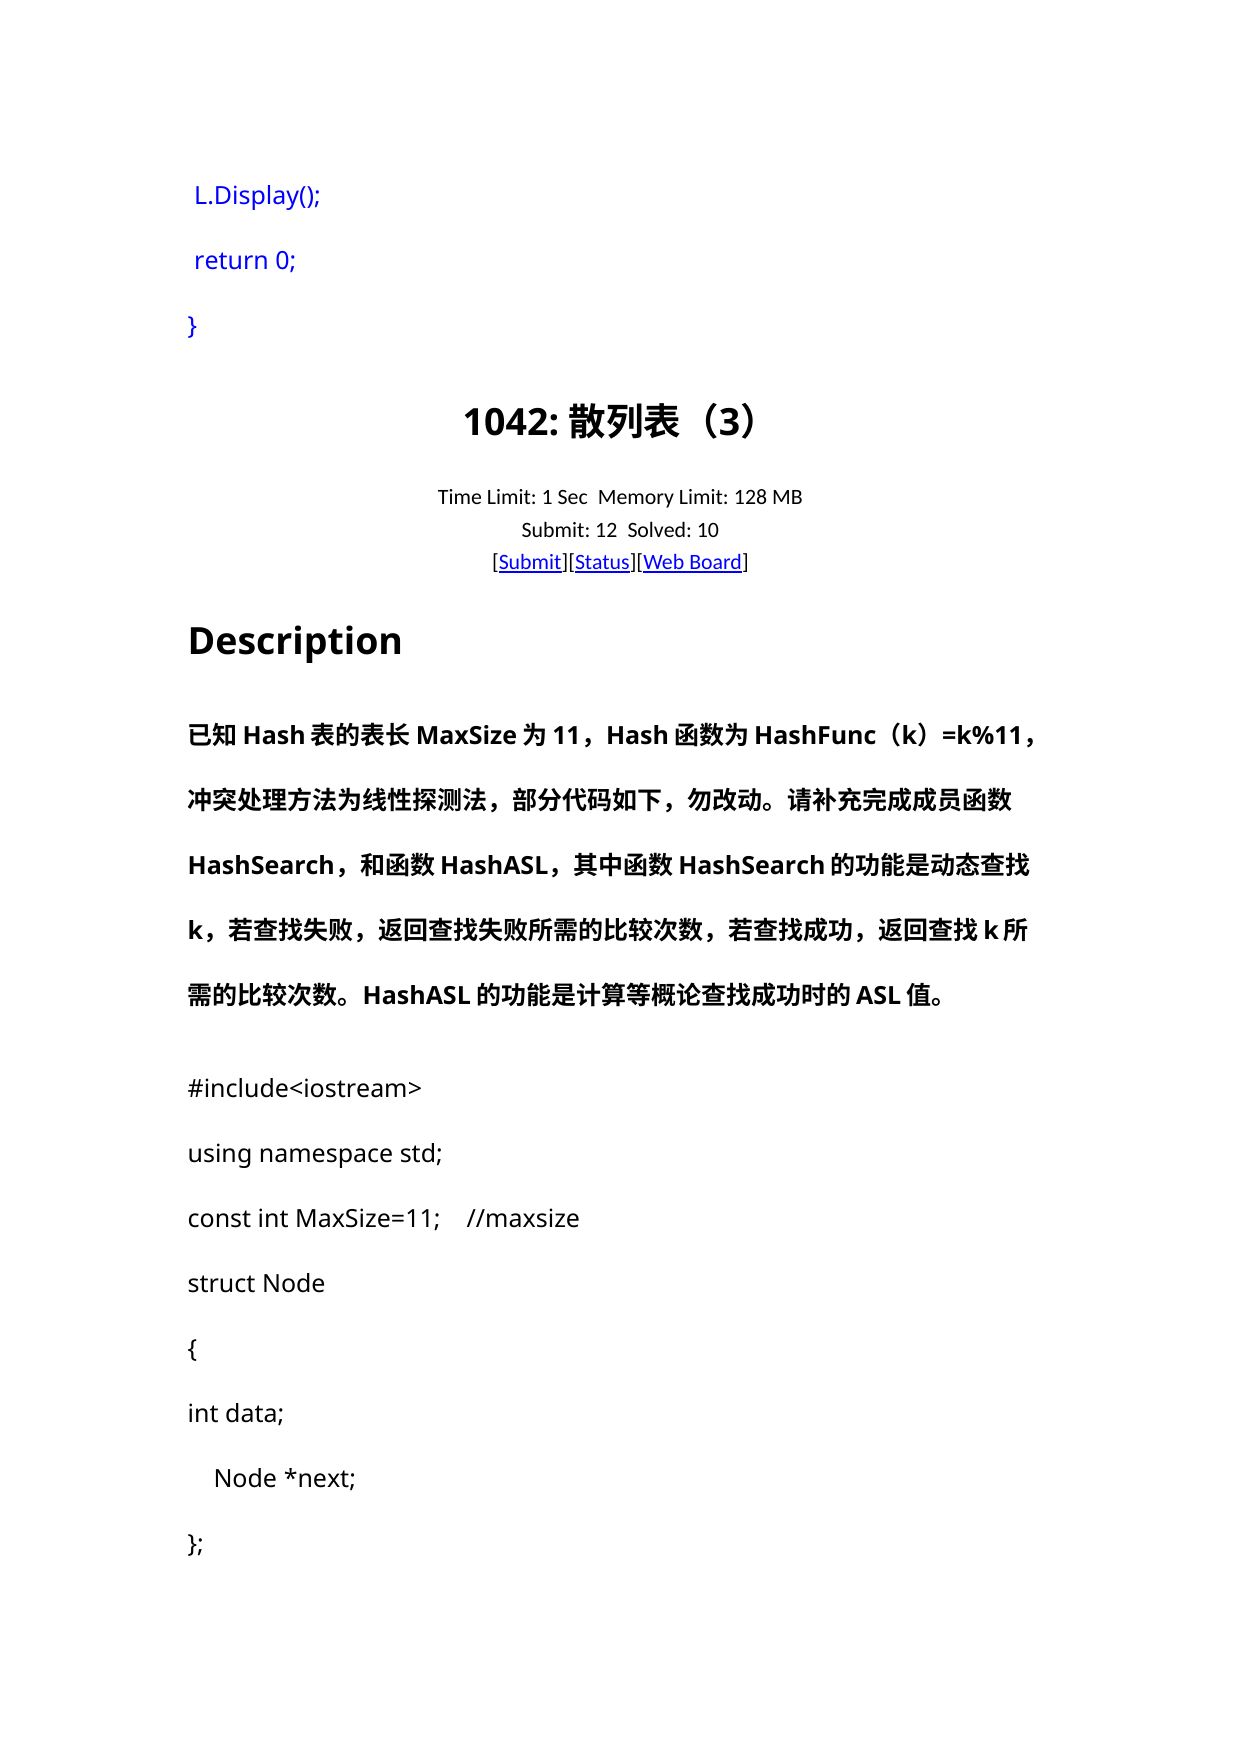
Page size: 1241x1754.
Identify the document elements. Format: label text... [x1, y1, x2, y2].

text return 0; [187, 227, 1053, 292]
text #include<iostream> [187, 1055, 1053, 1120]
text { [187, 1315, 1053, 1380]
subtitle 1042: 散列表（3） [187, 386, 1053, 451]
text const int MaxSize=11; //maxsize [187, 1185, 1053, 1250]
text Node *next; [187, 1445, 1053, 1510]
text L.Display(); [187, 162, 1053, 227]
text int data; [187, 1380, 1053, 1445]
text }; [187, 1510, 1053, 1575]
subtitle Description [187, 607, 1053, 672]
text Time Limit: 1 Sec Memory Limit: 128 MB Submit: 12 Solved: 10 [Submit][Status][Web Board] [187, 480, 1053, 578]
text using namespace std; [187, 1120, 1053, 1185]
text } [187, 292, 1053, 357]
text struct Node [187, 1250, 1053, 1315]
text 已知Hash表的表长MaxSize为11，Hash函数为HashFunc（k）=k%11，冲突处理方法为线性探测法，部分代码如下，勿改动。请补充完成成员函数HashSearch，和函数HashASL，其中函数HashSearch的功能是动态查找k，若查找失败，返回查找失败所需的比较次数，若查找成功，返回查找k所需的比较次数。HashASL的功能是计算等概论查找成功时的ASL值。 [187, 701, 1053, 1026]
